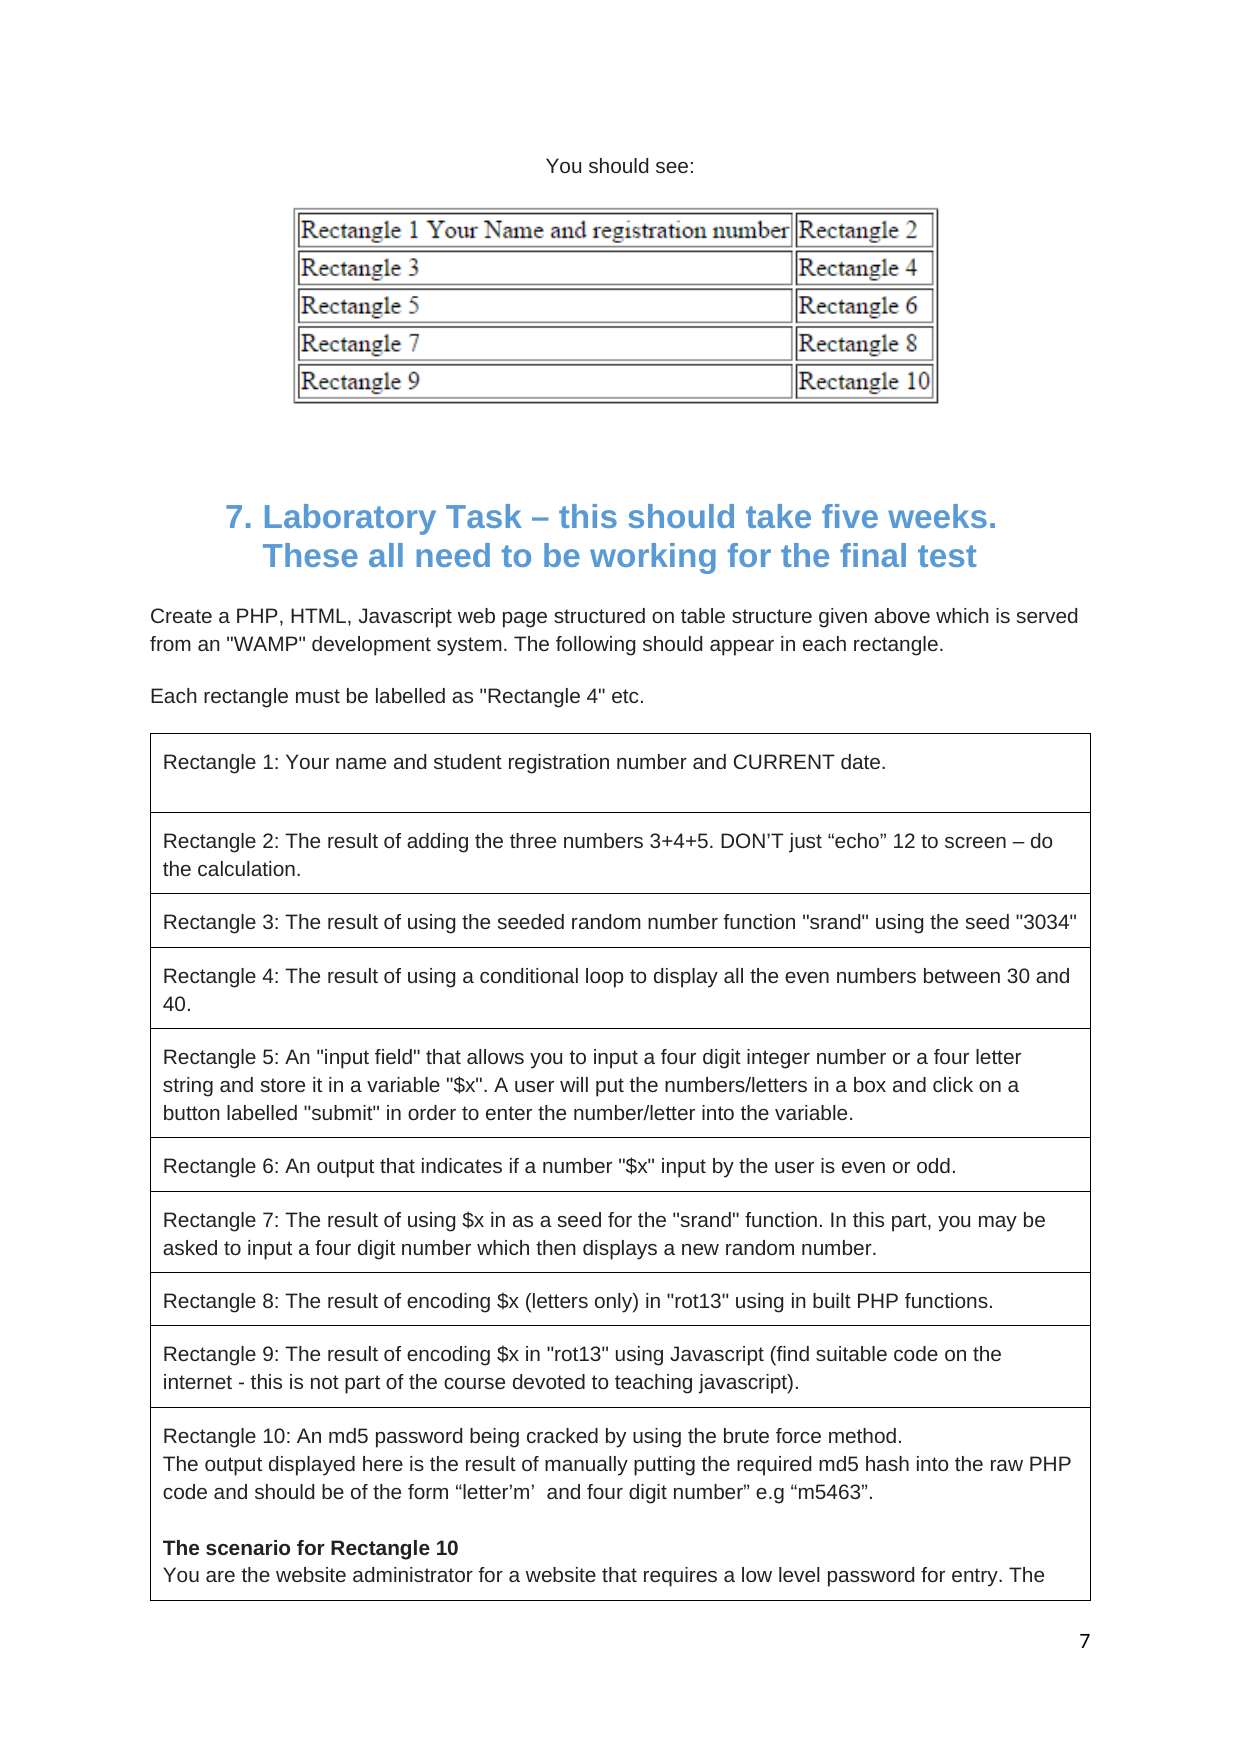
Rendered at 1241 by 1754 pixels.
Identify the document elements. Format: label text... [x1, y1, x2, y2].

table_cell Rectangle 5: An "input field" that allows you to input a four digit integer number or a four letter string and store it in a variable "$x". A user will put the numbers/letters in a box and click on a button labelled "submit" in order to enter the number/letter into the variable. [151, 1029, 1090, 1137]
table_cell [151, 1408, 1090, 1600]
table_cell Rectangle 4: The result of using a conditional loop to display all the even numbers between 30 and 40. [151, 948, 1090, 1028]
picture [289, 202, 951, 410]
table_header Rectangle 1: Your name and student registration number and CURRENT date. [151, 734, 1090, 812]
table_cell Rectangle 2: The result of adding the three numbers 3+4+5. DON’T just “echo” 12 to screen – do the calculation. [151, 813, 1090, 893]
table_cell Rectangle 7: The result of using $x in as a seed for the "srand" function. In this part, you may be asked to input a four digit number which then displays a new random number. [151, 1192, 1090, 1272]
table_cell Rectangle 6: An output that indicates if a number "$x" input by the user is even or odd. [151, 1138, 1090, 1191]
text Each rectangle must be labelled as "Rectangle 4" etc. [150, 680, 1090, 708]
text Create a PHP, HTML, Javascript web page structured on table structure given above which is served from an "WAMP" development system. The following should appear in each rectangle. [150, 599, 1090, 655]
text You should see: [150, 150, 1090, 178]
table_cell Rectangle 8: The result of encoding $x (letters only) in "rot13" using in built PHP functions. [151, 1273, 1090, 1325]
list Laboratory Task – this should take five weeks. These all need to be working for the final test [225, 498, 1090, 574]
table_cell Rectangle 3: The result of using the seeded random number function "srand" using the seed "3034" [151, 894, 1090, 946]
table_cell Rectangle 9: The result of encoding $x in "rot13" using Javascript (find suitable code on the internet - this is not part of the course devoted to teaching javascript). [151, 1326, 1090, 1407]
